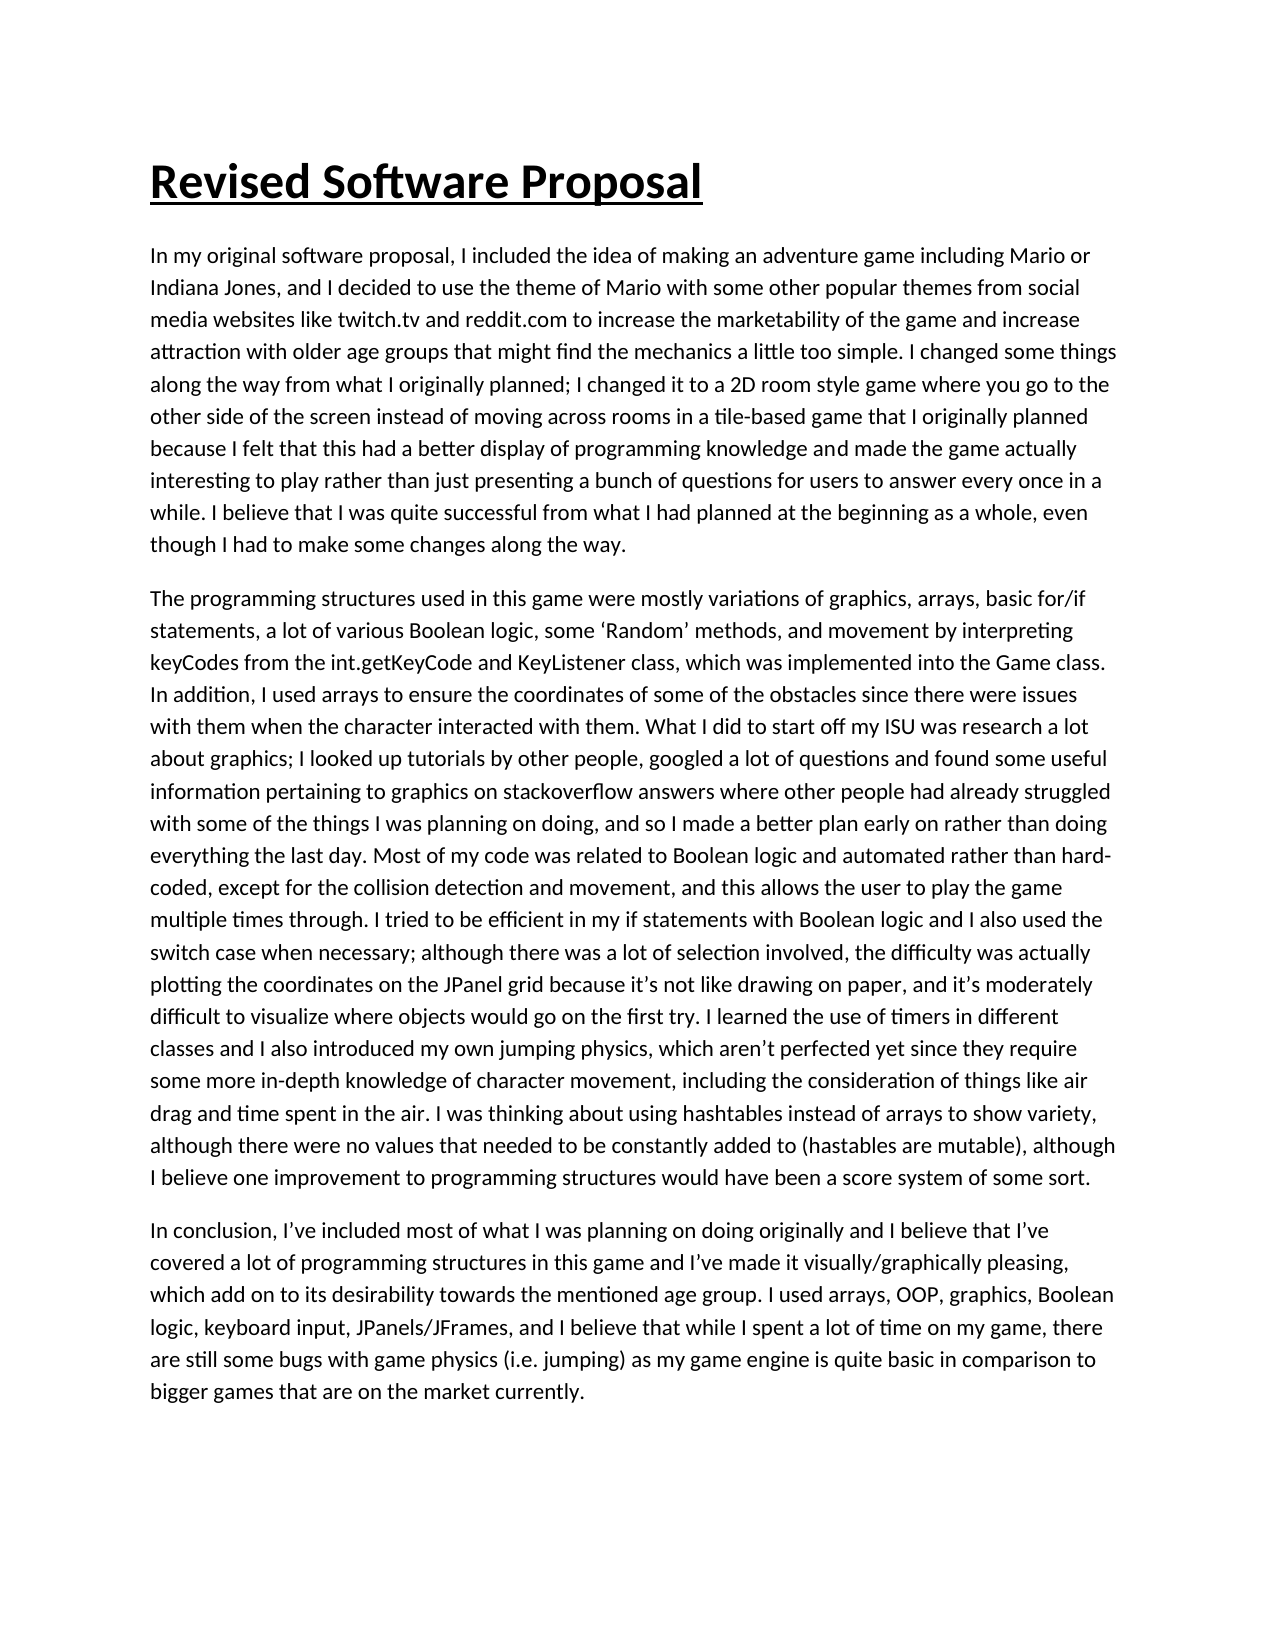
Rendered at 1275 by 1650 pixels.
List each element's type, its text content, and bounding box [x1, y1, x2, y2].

text Revised Software Proposal [150, 150, 1125, 211]
text The programming structures used in this game were mostly variations of graphics, arrays, basic for/if statements, a lot of various Boolean logic, some ‘Random’ methods, and movement by interpreting keyCodes from the int.getKeyCode and KeyListener class, which was implemented into the Game class. In addition, I used arrays to ensure the coordinates of some of the obstacles since there were issues with them when the character interacted with them. What I did to start off my ISU was research a lot about graphics; I looked up tutorials by other people, googled a lot of questions and found some useful information pertaining to graphics on stackoverflow answers where other people had already struggled with some of the things I was planning on doing, and so I made a better plan early on rather than doing everything the last day. Most of my code was related to Boolean logic and automated rather than hard-coded, except for the collision detection and movement, and this allows the user to play the game multiple times through. I tried to be efficient in my if statements with Boolean logic and I also used the switch case when necessary; although there was a lot of selection involved, the difficulty was actually plotting the coordinates on the JPanel grid because it’s not like drawing on paper, and it’s moderately difficult to visualize where objects would go on the first try. I learned the use of timers in different classes and I also introduced my own jumping physics, which aren’t perfected yet since they require some more in-depth knowledge of character movement, including the consideration of things like air drag and time spent in the air. I was thinking about using hashtables instead of arrays to show variety, although there were no values that needed to be constantly added to (hastables are mutable), although I believe one improvement to programming structures would have been a score system of some sort. [150, 584, 1125, 1191]
text In my original software proposal, I included the idea of making an adventure game including Mario or Indiana Jones, and I decided to use the theme of Mario with some other popular themes from social media websites like twitch.tv and reddit.com to increase the marketability of the game and increase attraction with older age groups that might find the mechanics a little too simple. I changed some things along the way from what I originally planned; I changed it to a 2D room style game where you go to the other side of the screen instead of moving across rooms in a tile-based game that I originally planned because I felt that this had a better display of programming knowledge and made the game actually interesting to play rather than just presenting a bunch of questions for users to answer every once in a while. I believe that I was quite successful from what I had planned at the beginning as a whole, even though I had to make some changes along the way. [150, 241, 1125, 559]
text In conclusion, I’ve included most of what I was planning on doing originally and I believe that I’ve covered a lot of programming structures in this game and I’ve made it visually/graphically pleasing, which add on to its desirability towards the mentioned age group. I used arrays, OOP, graphics, Boolean logic, keyboard input, JPanels/JFrames, and I believe that while I spent a lot of time on my game, there are still some bugs with game physics (i.e. jumping) as my game engine is quite basic in comparison to bigger games that are on the market currently. [150, 1216, 1125, 1405]
